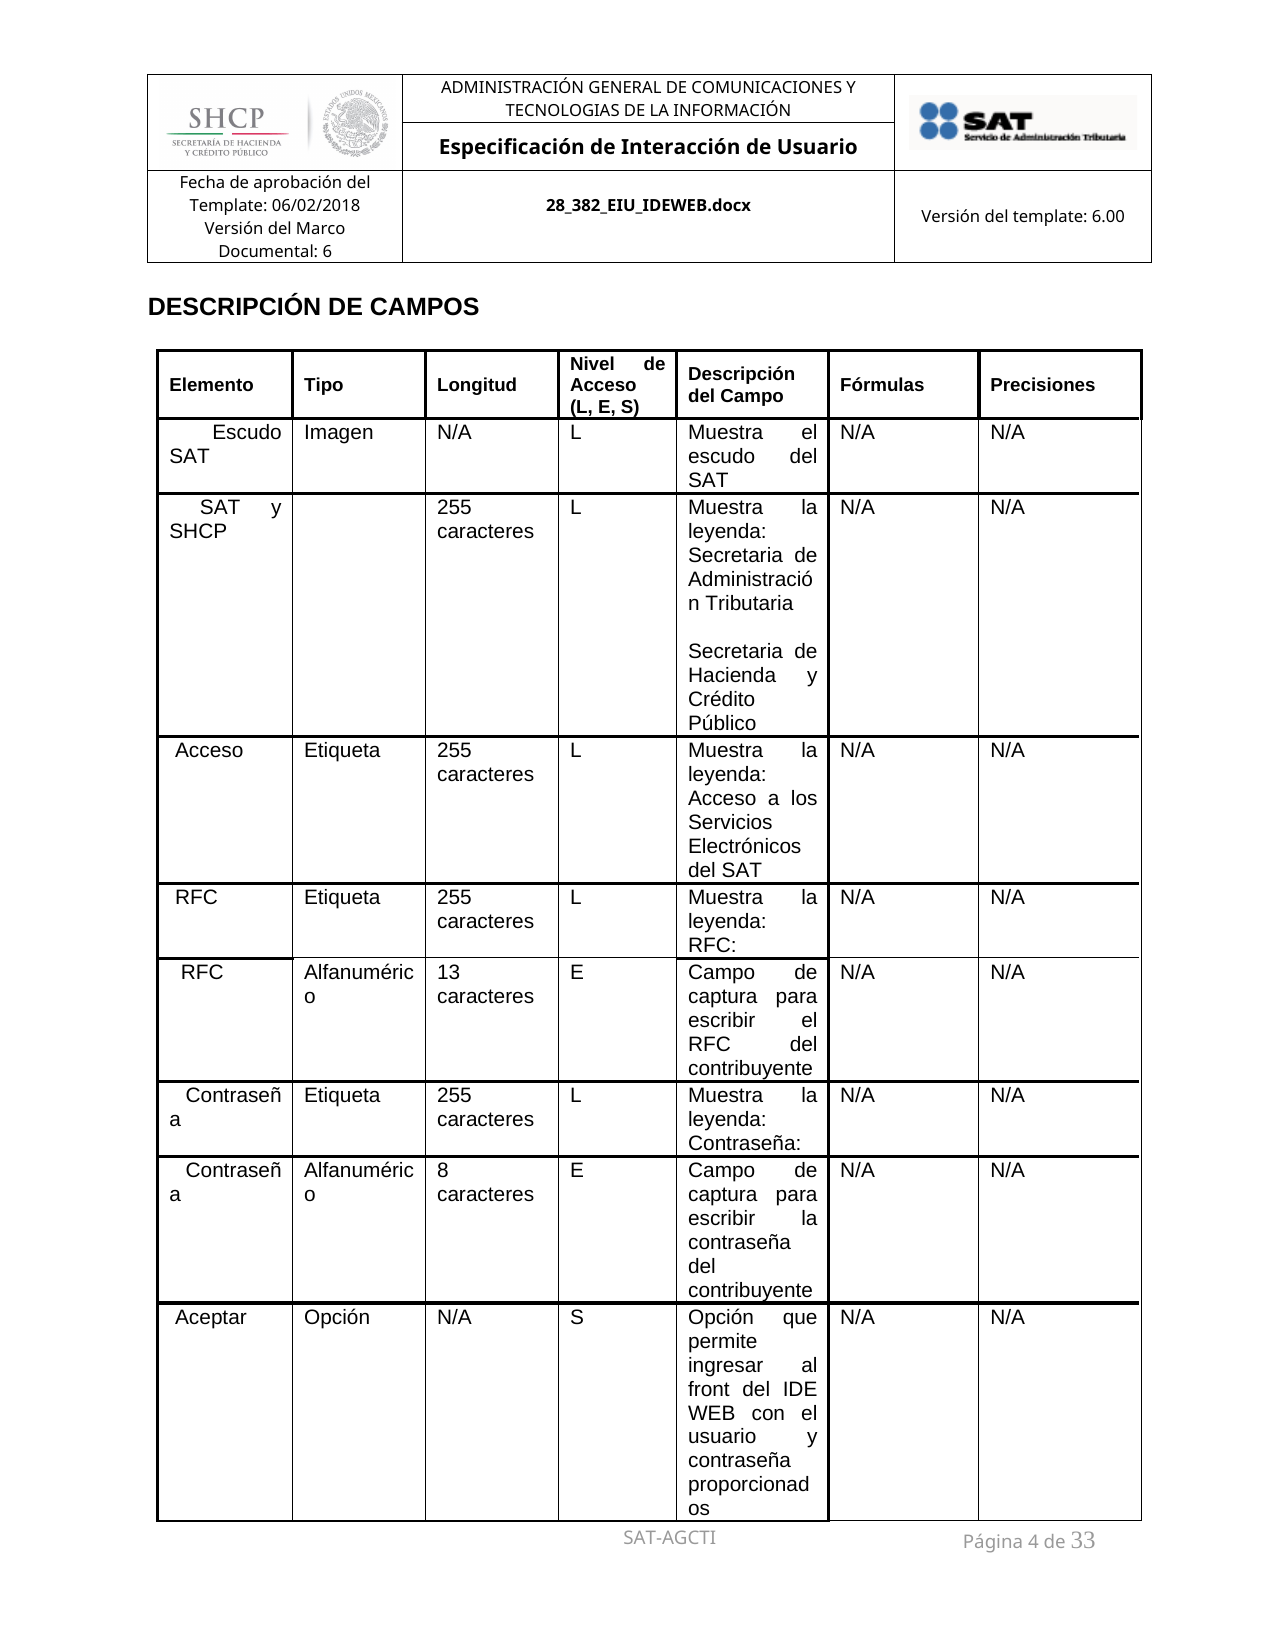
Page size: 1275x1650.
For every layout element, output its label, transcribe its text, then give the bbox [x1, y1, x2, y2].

table_cell Contraseña [159, 1158, 292, 1301]
table_cell N/A [830, 738, 978, 882]
table_cell L [559, 738, 676, 882]
table_header Descripción del Campo [678, 352, 827, 417]
table_cell Muestra la leyenda: Acceso a los Servicios Electrónicos del SAT [677, 738, 827, 882]
table_cell 255 caracteres [426, 1083, 558, 1154]
table_cell N/A [979, 1301, 1141, 1520]
table_cell N/A [830, 1083, 978, 1154]
table_header Tipo [294, 352, 424, 417]
table_cell Aceptar [159, 1305, 292, 1520]
table_cell Opción [293, 1305, 425, 1520]
table_cell N/A [830, 1305, 978, 1520]
table_cell Muestra el escudo del SAT [677, 420, 827, 492]
table_cell Etiqueta [293, 738, 425, 882]
table_cell RFC [159, 960, 292, 1079]
table_cell Muestra la leyenda: RFC: [677, 885, 827, 957]
table_header Precisiones [981, 352, 1140, 417]
table_cell Alfanumérico [293, 1158, 425, 1301]
table_cell N/A [830, 958, 978, 1079]
table_cell Opción que permite ingresar al front del IDE WEB con el usuario y contraseña proporcionados [677, 1305, 827, 1520]
table_cell S [559, 1305, 676, 1520]
table_cell 255 caracteres [426, 738, 558, 882]
table_header Nivel de Acceso (L, E, S) [560, 352, 675, 417]
table_cell N/A [426, 1305, 558, 1520]
table_cell L [559, 495, 676, 735]
table_cell 8 caracteres [426, 1158, 558, 1301]
table_cell RFC [159, 885, 292, 957]
subtitle Descripción de Campos [148, 292, 1152, 320]
table_cell 255 caracteres [426, 495, 558, 735]
table_cell Campo de captura para escribir la contraseña del contribuyente [677, 1158, 827, 1301]
table_cell Escudo SAT [159, 420, 292, 492]
table_cell 13 caracteres [426, 958, 558, 1079]
table_cell Muestra la leyenda: Secretaria de Administración Tributaria Secretaria de Hacienda y Crédito Público [677, 495, 827, 735]
table_header Fórmulas [830, 352, 977, 417]
table_cell L [559, 1083, 676, 1154]
table_cell L [559, 420, 676, 492]
table_cell Contraseña [159, 1083, 292, 1154]
table_cell Muestra la leyenda: Contraseña: [677, 1083, 827, 1154]
table_cell N/A [979, 882, 1141, 957]
table_header Longitud [427, 352, 557, 417]
table_cell N/A [979, 417, 1141, 492]
table_cell N/A [979, 492, 1141, 735]
table_cell Acceso [159, 738, 292, 882]
table_cell Etiqueta [293, 885, 425, 957]
picture [909, 95, 1138, 150]
table_cell N/A [979, 1080, 1141, 1154]
table_cell Imagen [293, 420, 425, 492]
table_cell 255 caracteres [426, 885, 558, 957]
table_header Elemento [159, 352, 291, 417]
table_cell Campo de captura para escribir el RFC del contribuyente [677, 960, 827, 1079]
table_cell N/A [830, 885, 978, 957]
table_cell L [559, 885, 676, 957]
table_cell N/A [979, 957, 1141, 1079]
picture [158, 75, 396, 170]
table_cell N/A [979, 735, 1141, 882]
table_cell Alfanumérico [293, 958, 425, 1079]
table_cell N/A [979, 1155, 1141, 1301]
table_cell E [559, 1158, 676, 1301]
table_cell N/A [830, 495, 978, 735]
table_cell N/A [426, 420, 558, 492]
table_cell N/A [830, 1158, 978, 1301]
table_cell Etiqueta [293, 1083, 425, 1154]
table_cell E [559, 958, 676, 1079]
table_cell SAT y SHCP [159, 495, 292, 735]
table_cell N/A [830, 420, 978, 492]
table_cell [293, 495, 425, 735]
